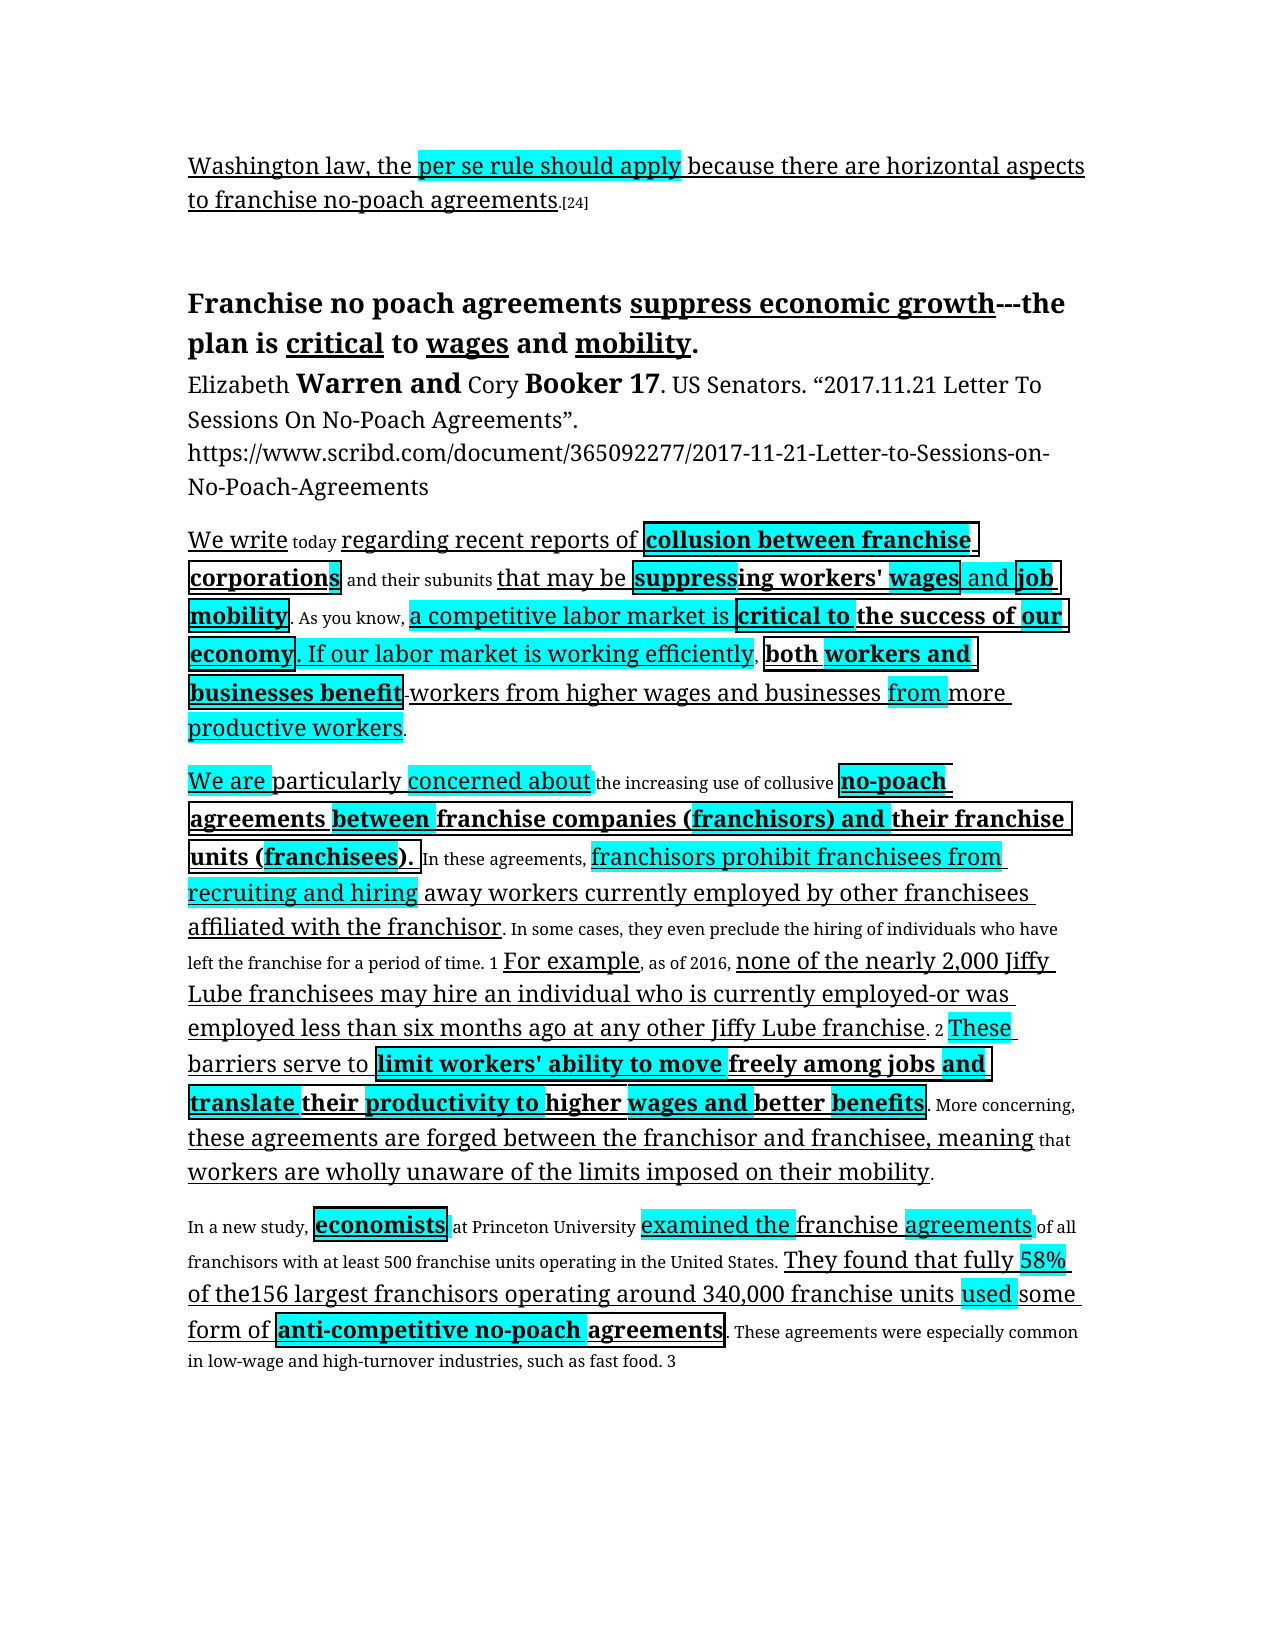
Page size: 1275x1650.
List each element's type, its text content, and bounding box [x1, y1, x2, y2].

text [187, 150, 1087, 215]
text We are particularly concerned about the increasing use of collusive no-poach agreements between franchise companies (franchisors) and their franchise units (franchisees). In these agreements, franchisors prohibit franchisees from recruiting and hiring away workers currently employed by other franchisees affiliated with the franchisor. In some cases, they even preclude the hiring of individuals who have left the franchise for a period of time. 1 For example, as of 2016, none of the nearly 2,000 Jiffy Lube franchisees may hire an individual who is currently employed-or was employed less than six months ago at any other Jiffy Lube franchise. 2 These barriers serve to limit workers' ability to move freely among jobs and translate their productivity to higher wages and better benefits. More concerning, these agreements are forged between the franchisor and franchisee, meaning that workers are wholly unaware of the limits imposed on their mobility. [187, 763, 1087, 1187]
subtitle Franchise no poach agreements suppress economic growth---the plan is critical to wages and mobility. [187, 284, 1087, 361]
text In a new study, economists at Princeton University examined the franchise agreements of all franchisors with at least 500 franchise units operating in the United States. They found that fully 58% of the156 largest franchisors operating around 340,000 franchise units used some form of anti-competitive no-poach agreements. These agreements were especially common in low-wage and high-turnover industries, such as fast food. 3 [187, 1206, 1087, 1372]
text We write today regarding recent reports of collusion between franchise corporations and their subunits that may be suppressing workers' wages and job mobility. As you know, a competitive labor market is critical to the success of our economy. If our labor market is working efficiently, both workers and businesses benefit-workers from higher wages and businesses from more productive workers. [187, 521, 1087, 743]
text Elizabeth Warren and Cory Booker 17. US Senators. “2017.11.21 Letter To Sessions On No-Poach Agreements”. https://www.scribd.com/document/365092277/2017-11-21-Letter-to-Sessions-on-No-Poach-Agreements [187, 364, 1087, 502]
